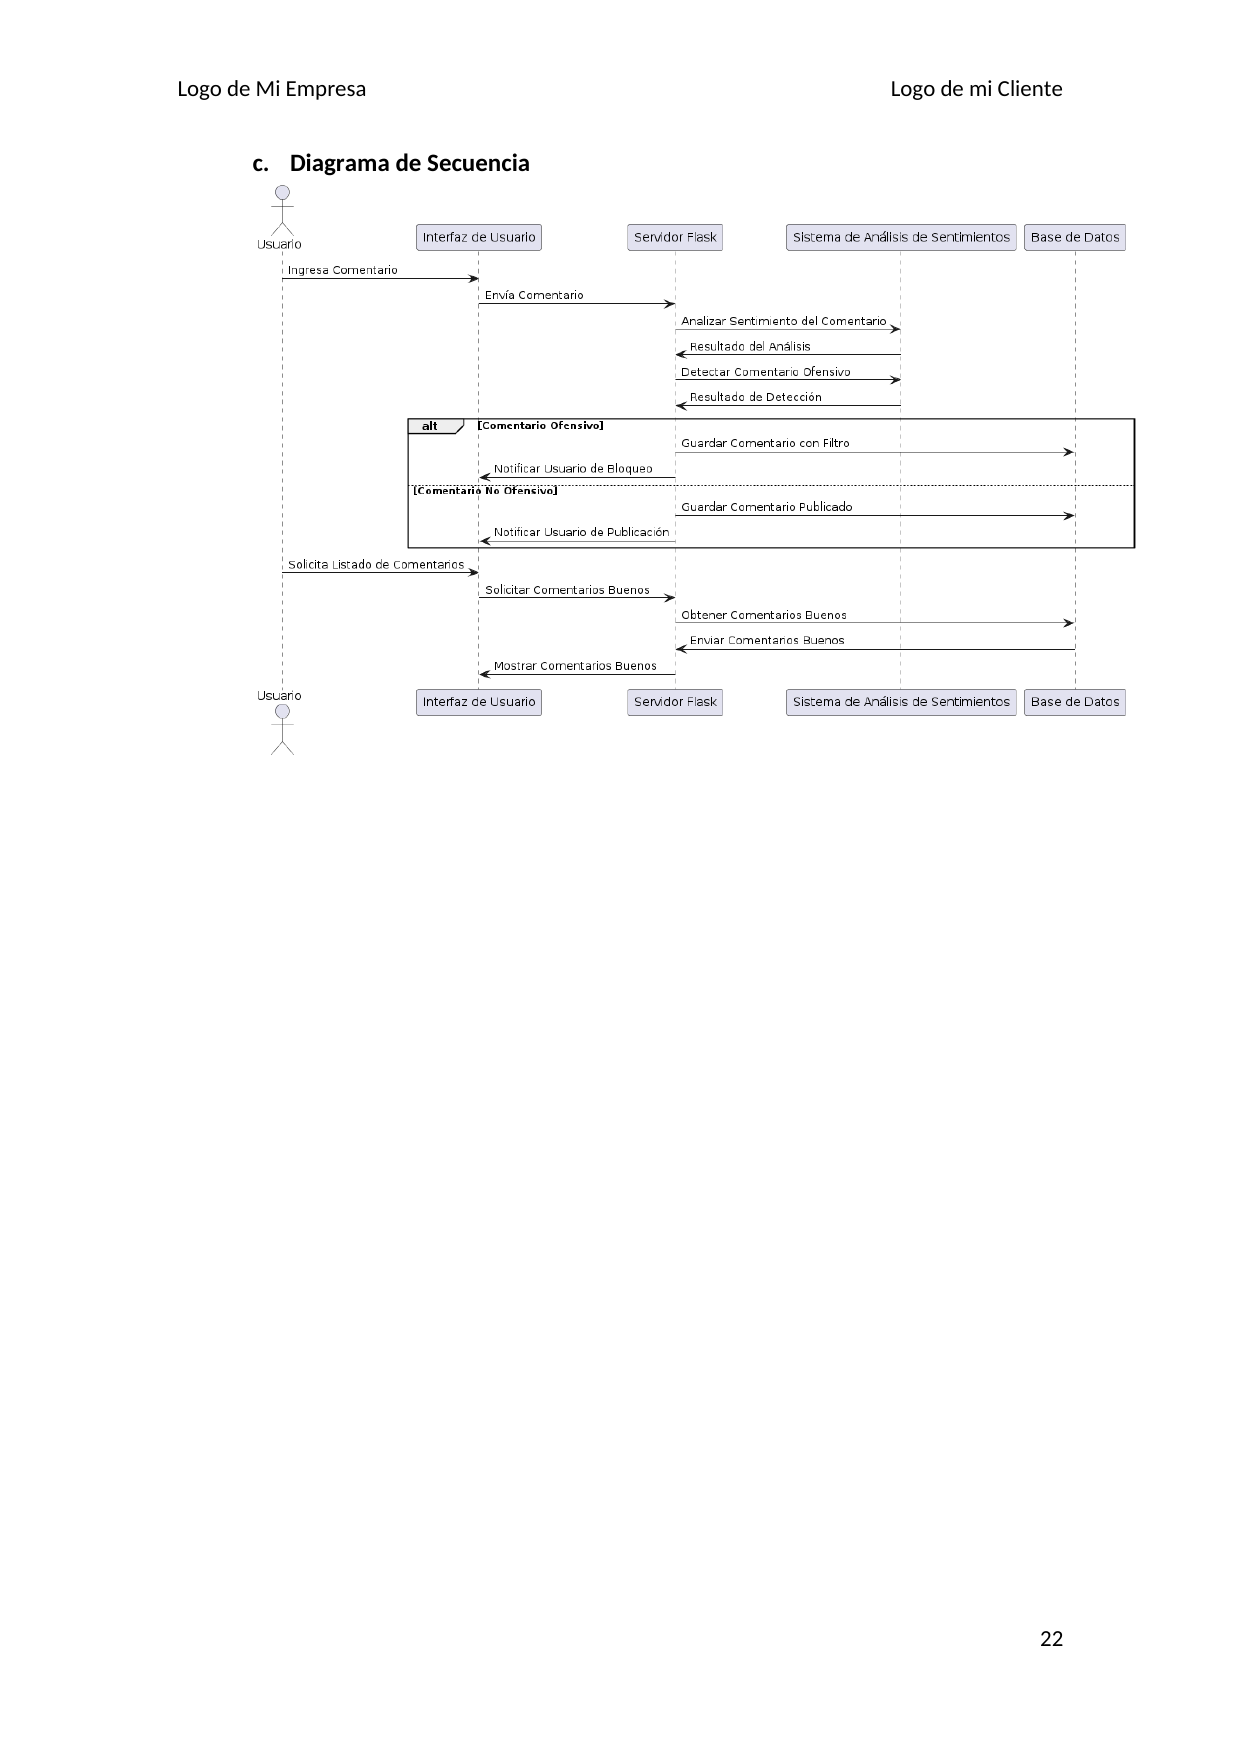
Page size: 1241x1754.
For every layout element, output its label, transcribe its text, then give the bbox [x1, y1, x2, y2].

picture [252, 180, 1138, 759]
list Diagrama de Secuencia [252, 148, 1063, 178]
